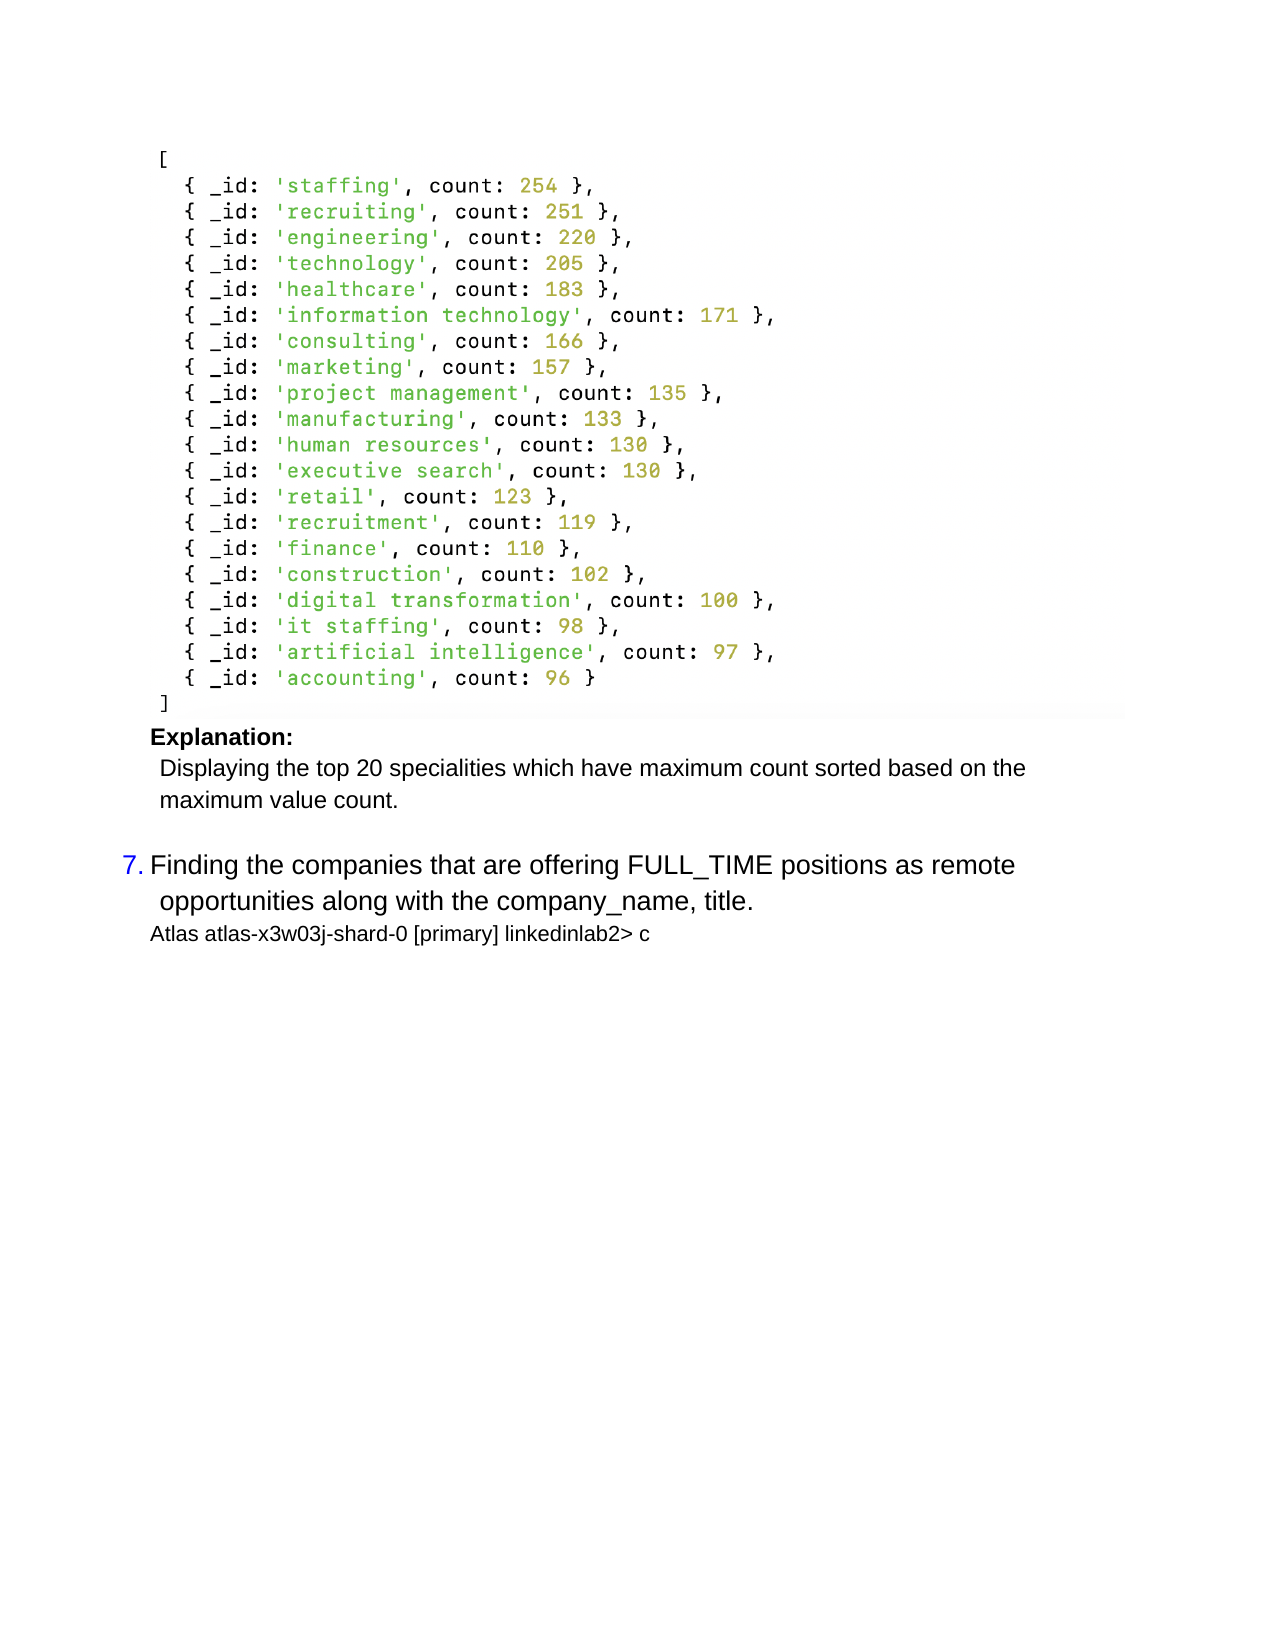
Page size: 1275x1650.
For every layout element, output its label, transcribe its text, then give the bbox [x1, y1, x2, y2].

text Displaying the top 20 specialities which have maximum count sorted based on the maximum value count. [159, 754, 1125, 813]
text Explanation: [150, 723, 1125, 750]
text Atlas atlas-x3w03j-shard-0 [primary] linkedinlab2> c [150, 921, 1125, 946]
list Finding the companies that are offering FULL_TIME positions as remote opportunities along with the company_name, title. [122, 849, 1125, 916]
picture [150, 150, 1125, 719]
